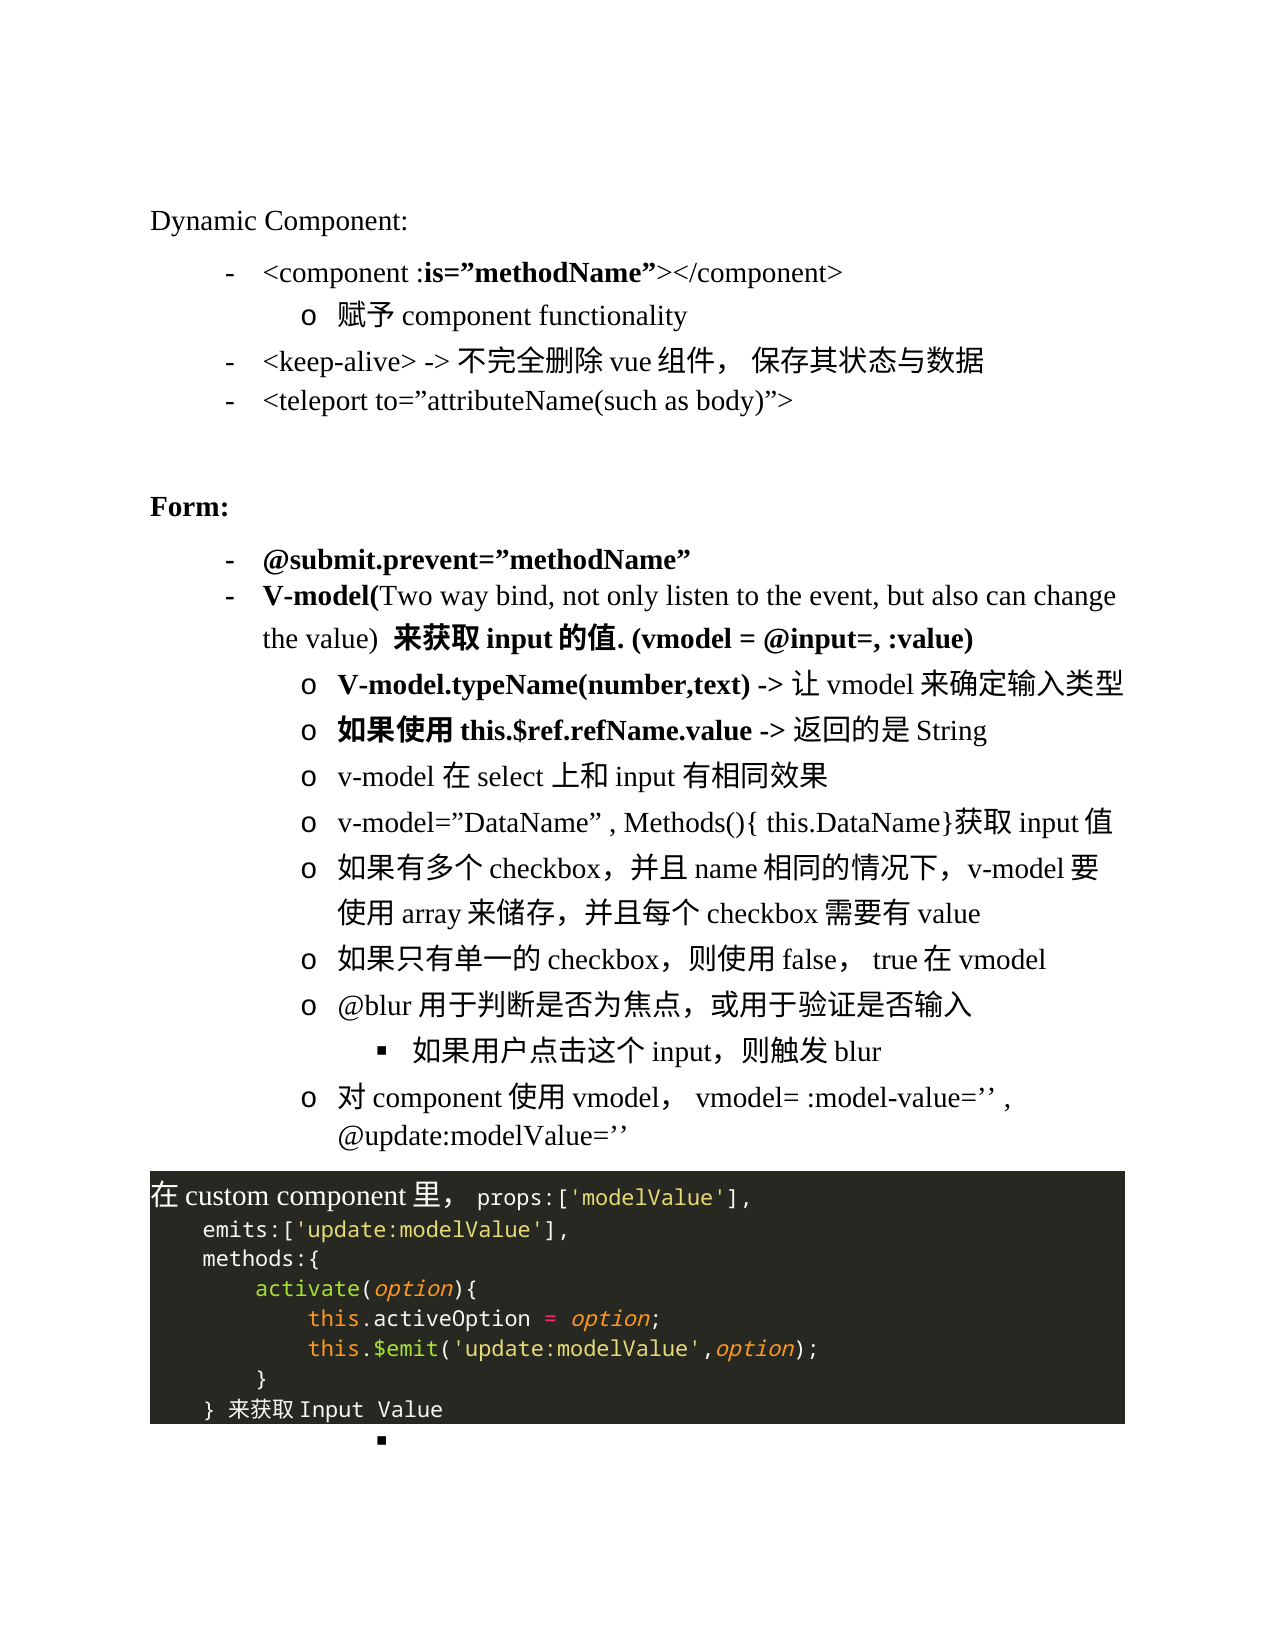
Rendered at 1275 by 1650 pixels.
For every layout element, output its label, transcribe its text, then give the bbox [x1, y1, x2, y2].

list V-model.typeName(number,text) -> 让vmodel来确定输入类型 [300, 660, 1125, 703]
list V-model(Two way bind, not only listen to the event, but also can change the value) 来获取input的值. (vmodel = @input=, :value) [225, 578, 1125, 657]
list @submit.prevent=”methodName” [225, 542, 1125, 575]
text emits:['update:modelValue'], [150, 1213, 1125, 1243]
list 对component使用vmodel， vmodel= :model-value=’’ , @update:modelValue=’’ [300, 1073, 1125, 1152]
list <component :is=”methodName”></component> [225, 256, 1125, 289]
text Dynamic Component: [150, 203, 1125, 236]
list @blur 用于判断是否为焦点，或用于验证是否输入 [300, 982, 1125, 1024]
list v-model 在select 上和input 有相同效果 [300, 752, 1125, 795]
text } [150, 1362, 1125, 1392]
list 赋予component functionality [300, 292, 1125, 334]
list v-model=”DataName” , Methods(){ this.DataName}获取input值 [300, 798, 1125, 841]
list 如果有多个checkbox，并且name相同的情况下，v-model要使用array来储存，并且每个checkbox需要有value [300, 844, 1125, 932]
list 如果使用this.$ref.refName.value -> 返回的是String [300, 706, 1125, 749]
list <keep-alive> -> 不完全删除vue组件， 保存其状态与数据 [225, 338, 1125, 380]
text 在custom component里， props:['modelValue'], [150, 1171, 1125, 1213]
text methods:{ [150, 1243, 1125, 1273]
list 如果用户点击这个input，则触发blur [375, 1028, 1125, 1070]
text Form: [150, 489, 1125, 522]
text } 来获取Input Value [150, 1392, 1125, 1424]
list <teleport to=”attributeName(such as body)”> [225, 383, 1125, 417]
text activate(option){ [150, 1273, 1125, 1303]
text this.$emit('update:modelValue',option); [150, 1333, 1125, 1362]
list 如果只有单一的checkbox，则使用false， true在vmodel [300, 936, 1125, 978]
text this.activeOption = option; [150, 1303, 1125, 1333]
